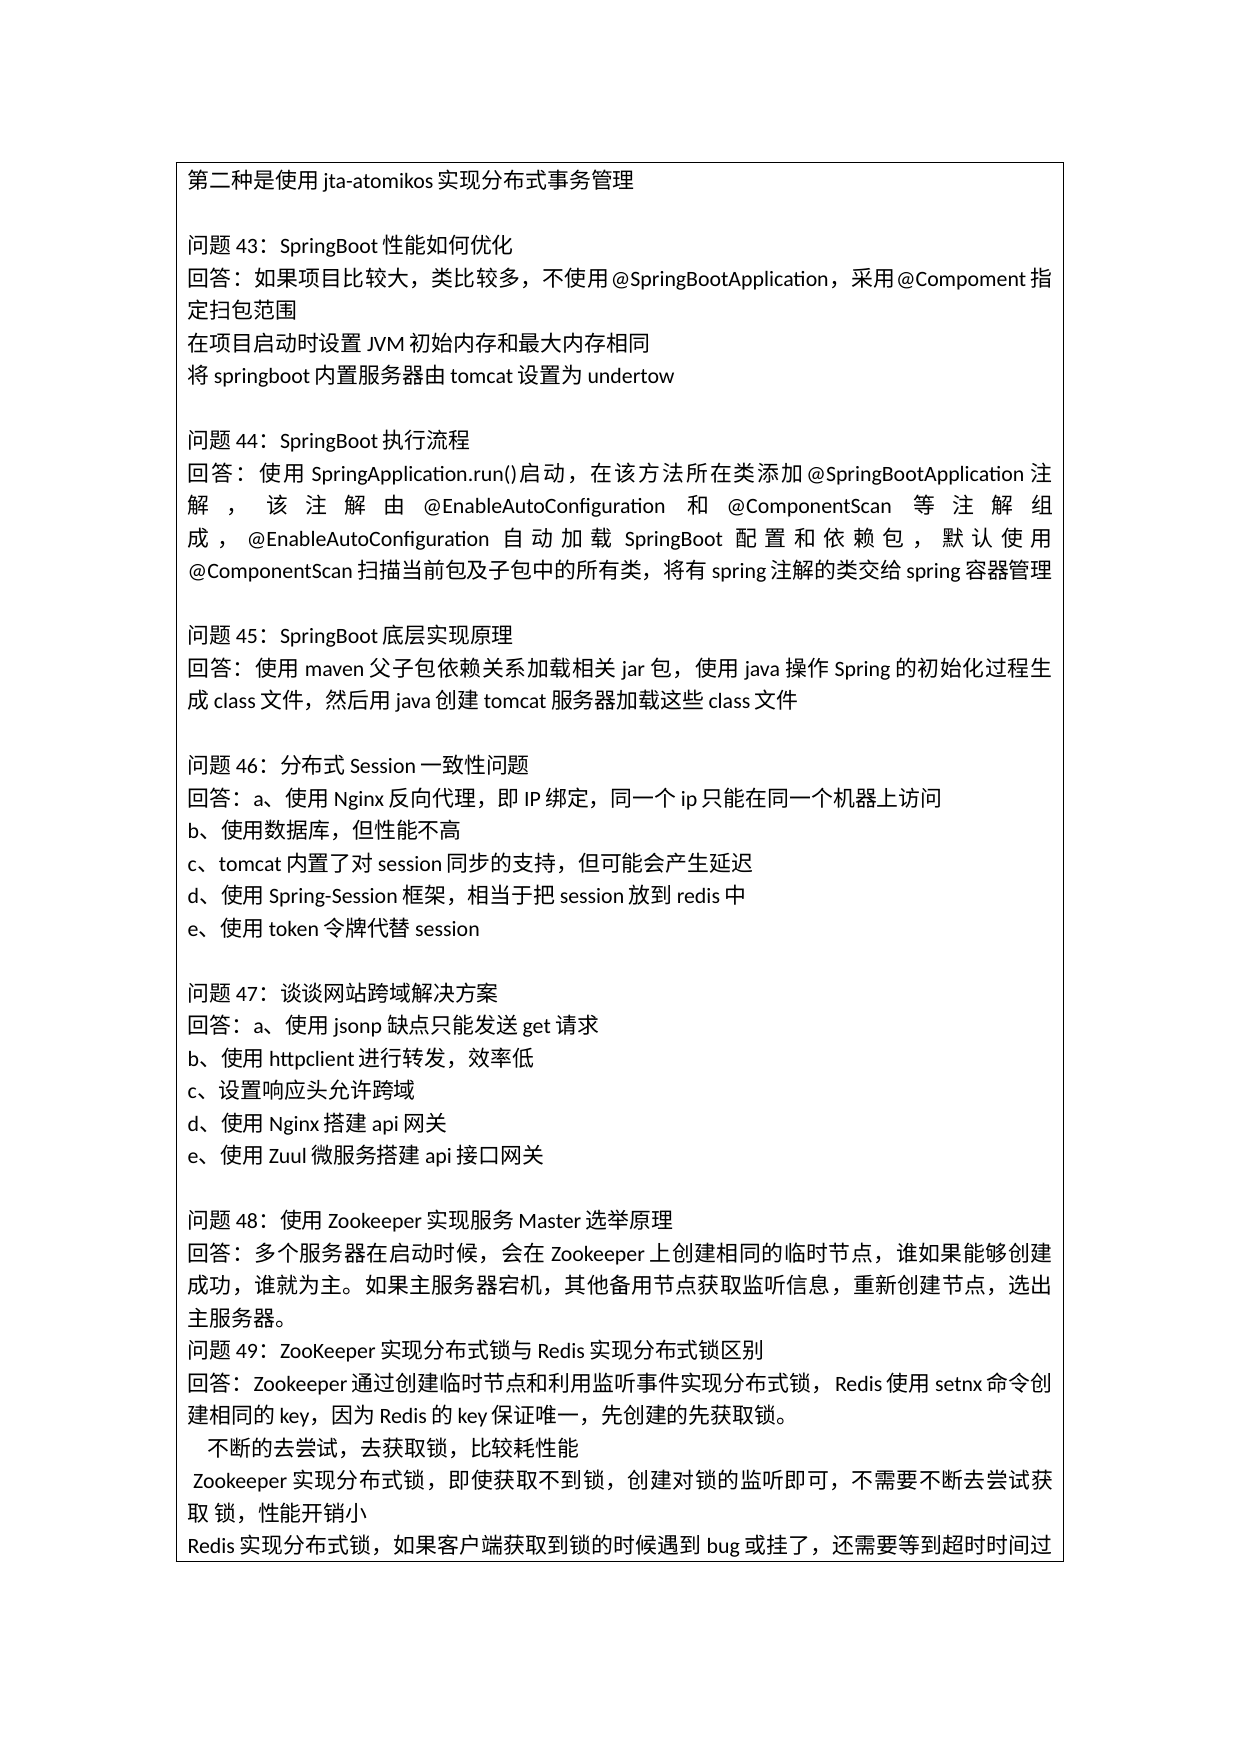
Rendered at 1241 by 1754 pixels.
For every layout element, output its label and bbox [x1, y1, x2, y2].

table_cell [177, 163, 1063, 1561]
